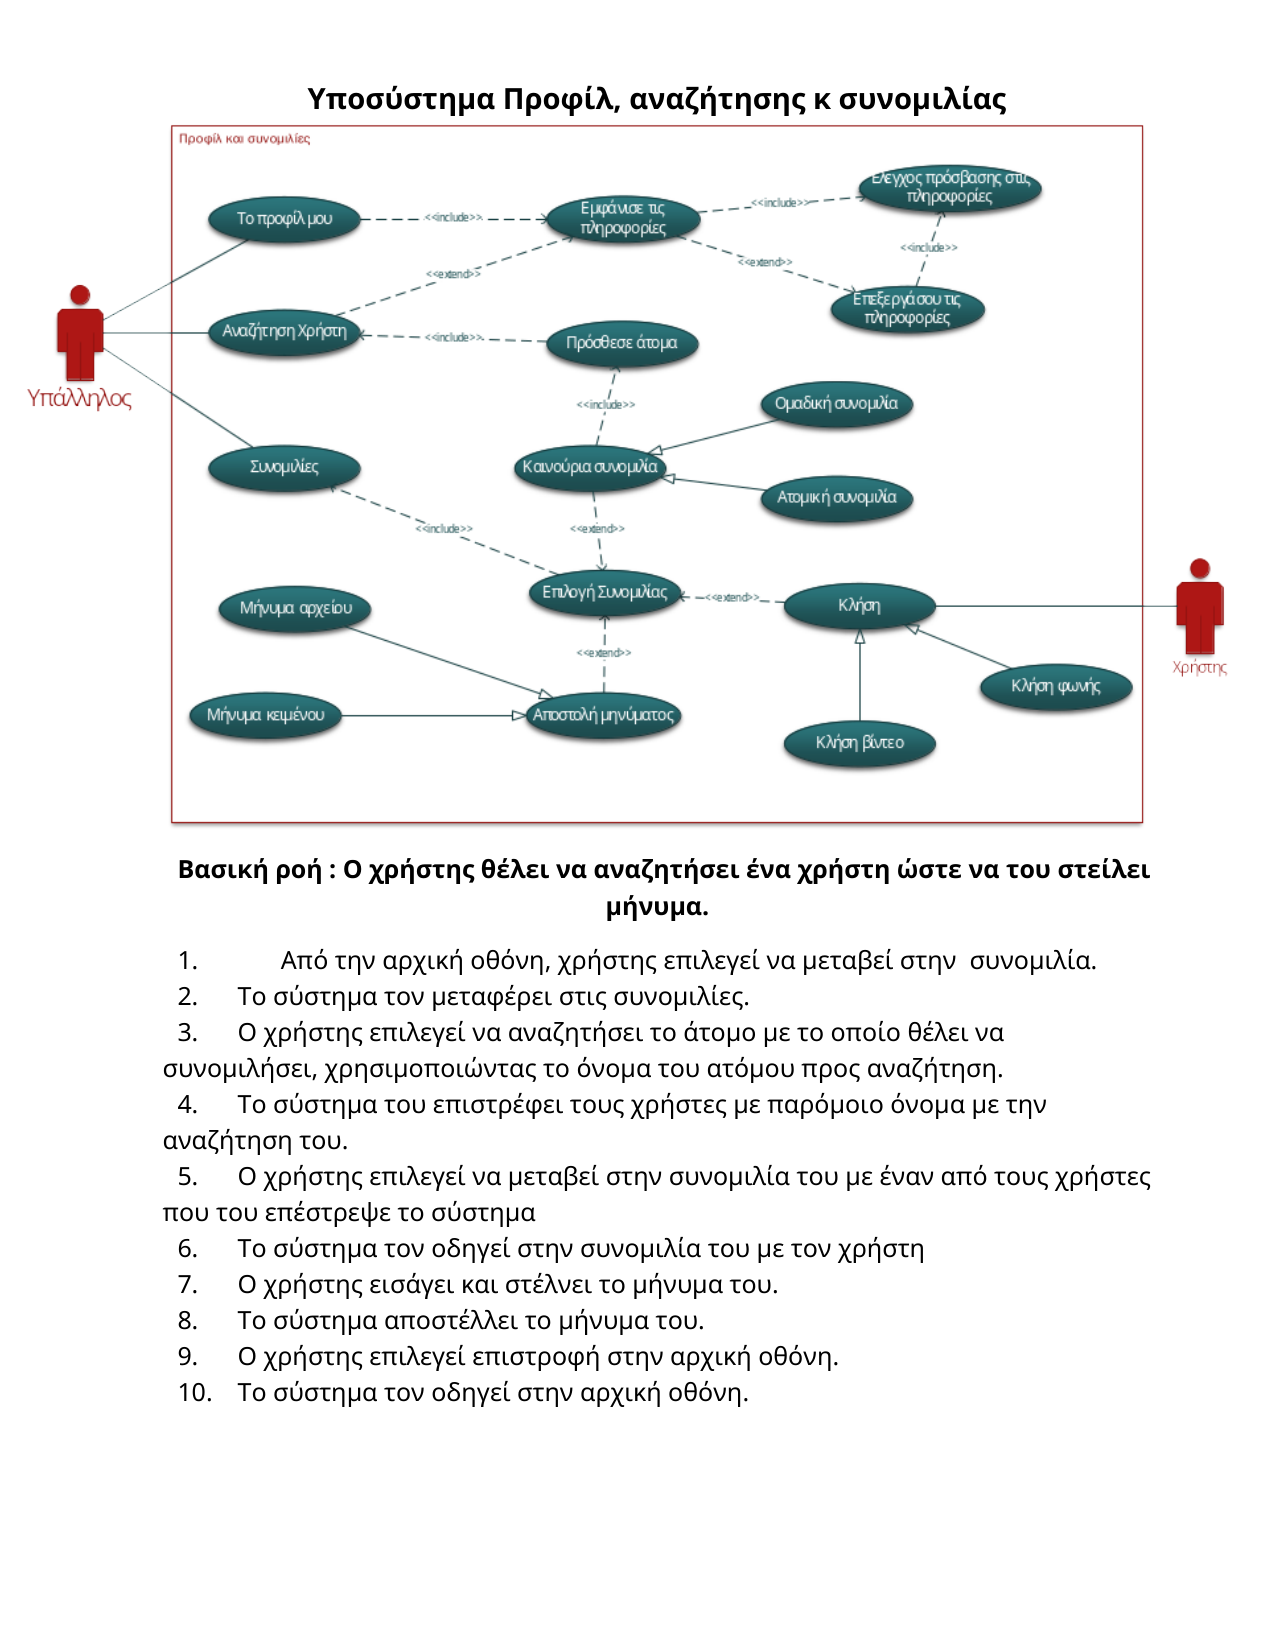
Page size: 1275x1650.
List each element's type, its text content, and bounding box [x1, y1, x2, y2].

list Ο χρήστης εισάγει και στέλνει το μήνυμα του. [162, 1267, 1152, 1301]
list Ο χρήστης επιλεγεί να μεταβεί στην συνομιλία του με έναν από τους χρήστες που του επέστρεψε το σύστημα [162, 1159, 1152, 1229]
list Το σύστημα τον μεταφέρει στις συνομιλίες. [162, 978, 1152, 1012]
text Βασική ροή : Ο χρήστης θέλει να αναζητήσει ένα χρήστη ώστε να του στείλει μήνυμα. [162, 852, 1152, 923]
list Το σύστημα τον οδηγεί στην συνομιλία του με τον χρήστη [162, 1231, 1152, 1265]
list Το σύστημα του επιστρέφει τους χρήστες με παρόμοιο όνομα με την αναζήτηση του. [162, 1087, 1152, 1157]
subtitle Υποσύστημα Προφίλ, αναζήτησης κ συνομιλίας [162, 78, 1152, 118]
list Ο χρήστης επιλεγεί να αναζητήσει το άτομο με το οποίο θέλει να συνομιλήσει, χρησιμοποιώντας το όνομα του ατόμου προς αναζήτηση. [162, 1014, 1152, 1084]
list Το σύστημα αποστέλλει το μήνυμα του. [162, 1303, 1152, 1337]
list Από την αρχική οθόνη, χρήστης επιλεγεί να μεταβεί στην συνομιλία. [162, 942, 1152, 976]
list Ο χρήστης επιλεγεί επιστροφή στην αρχική οθόνη. [162, 1339, 1152, 1373]
list Το σύστημα τον οδηγεί στην αρχική οθόνη. [162, 1375, 1152, 1409]
